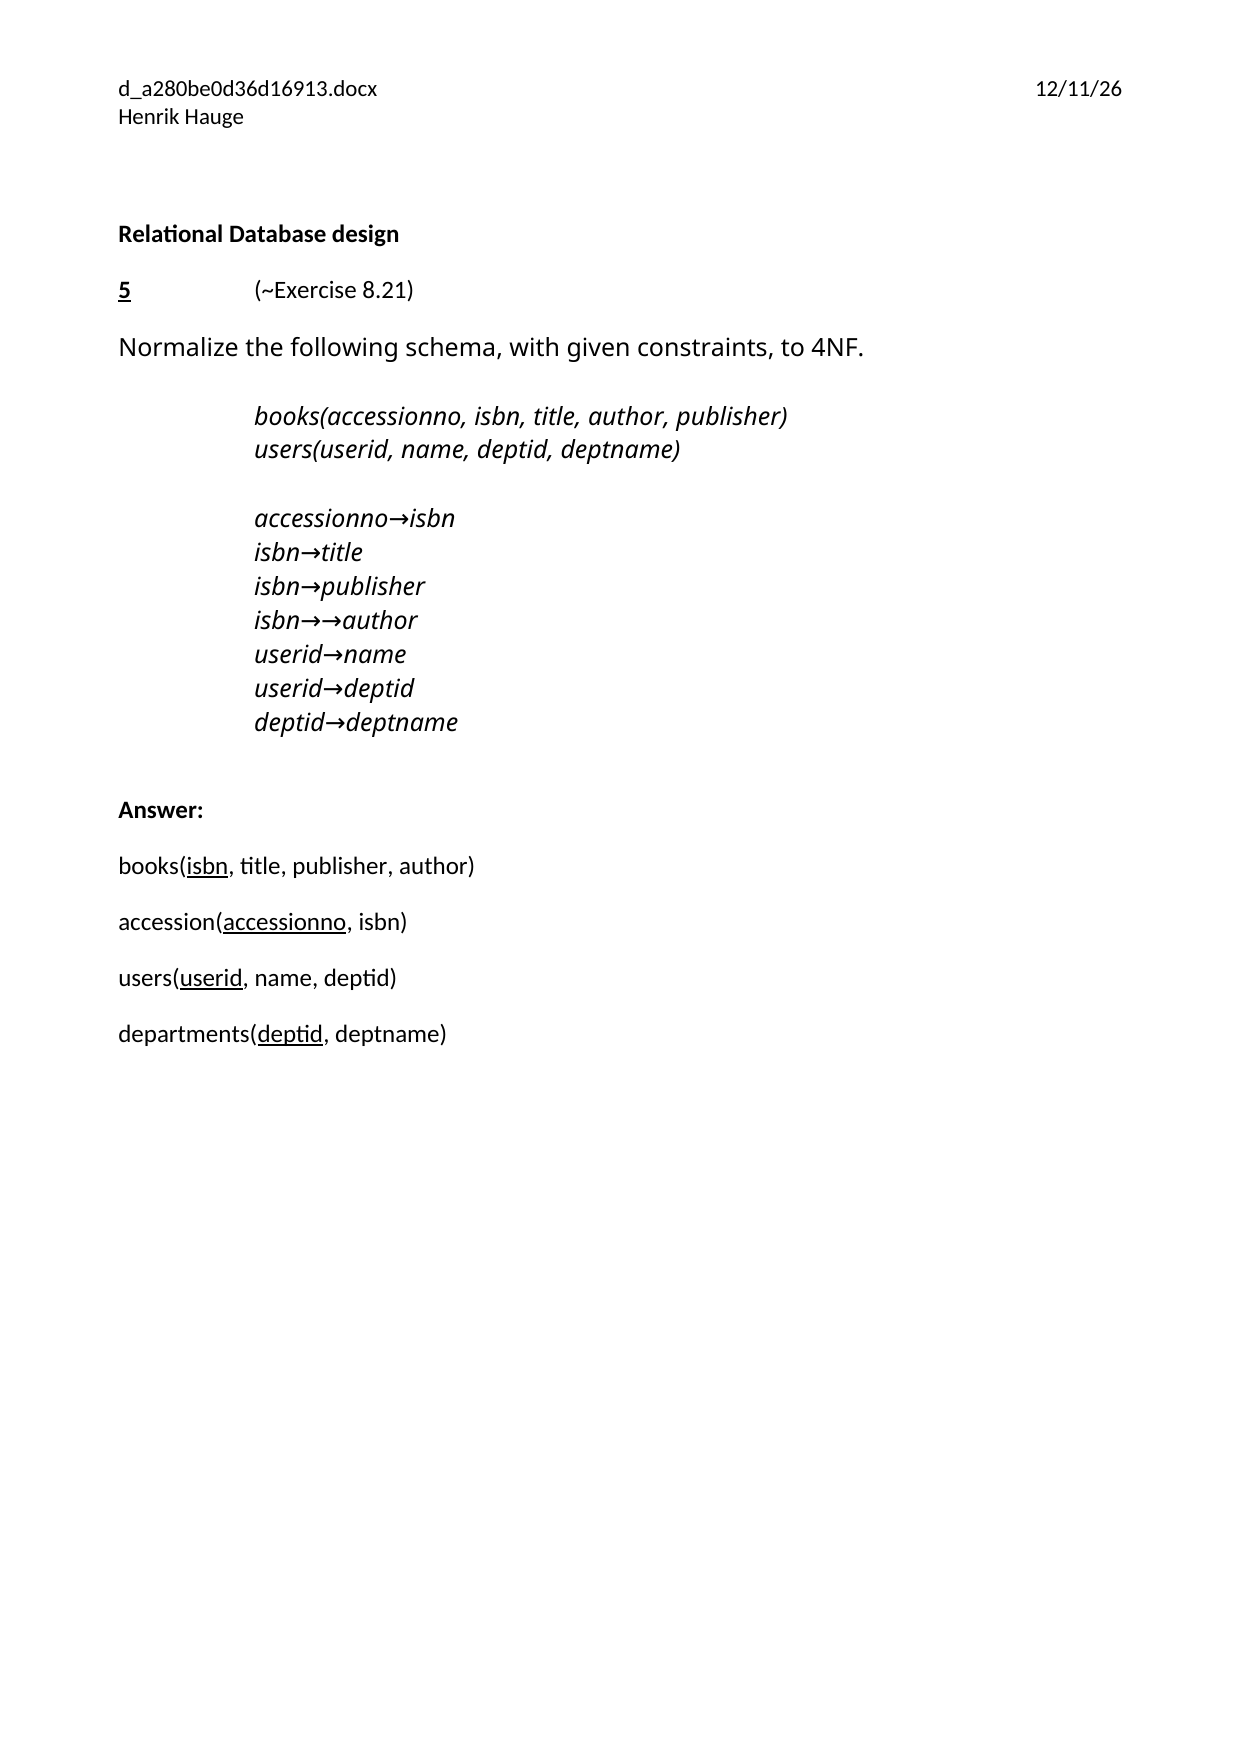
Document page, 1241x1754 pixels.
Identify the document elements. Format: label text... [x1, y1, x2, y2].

text accession(accessionno, isbn) [118, 906, 1122, 937]
text isbn→title [254, 534, 1122, 568]
text isbn→publisher [254, 568, 1122, 602]
text Relational Database design [118, 218, 1122, 249]
text 5 (~Exercise 8.21) [118, 274, 1122, 305]
text userid→deptid [254, 671, 1122, 705]
text Normalize the following schema, with given constraints, to 4NF. [118, 330, 1122, 364]
text books(isbn, title, publisher, author) [118, 850, 1122, 881]
text books(accessionno, isbn, title, author, publisher) [254, 398, 1122, 432]
text userid→name [254, 637, 1122, 671]
text Answer: [118, 794, 1122, 825]
text departments(deptid, deptname) [118, 1018, 1122, 1048]
text users(userid, name, deptid) [118, 962, 1122, 993]
text users(userid, name, deptid, deptname) [254, 432, 1122, 466]
text isbn→→author [254, 602, 1122, 637]
text accessionno→isbn [254, 500, 1122, 534]
text deptid→deptname [254, 705, 1122, 739]
